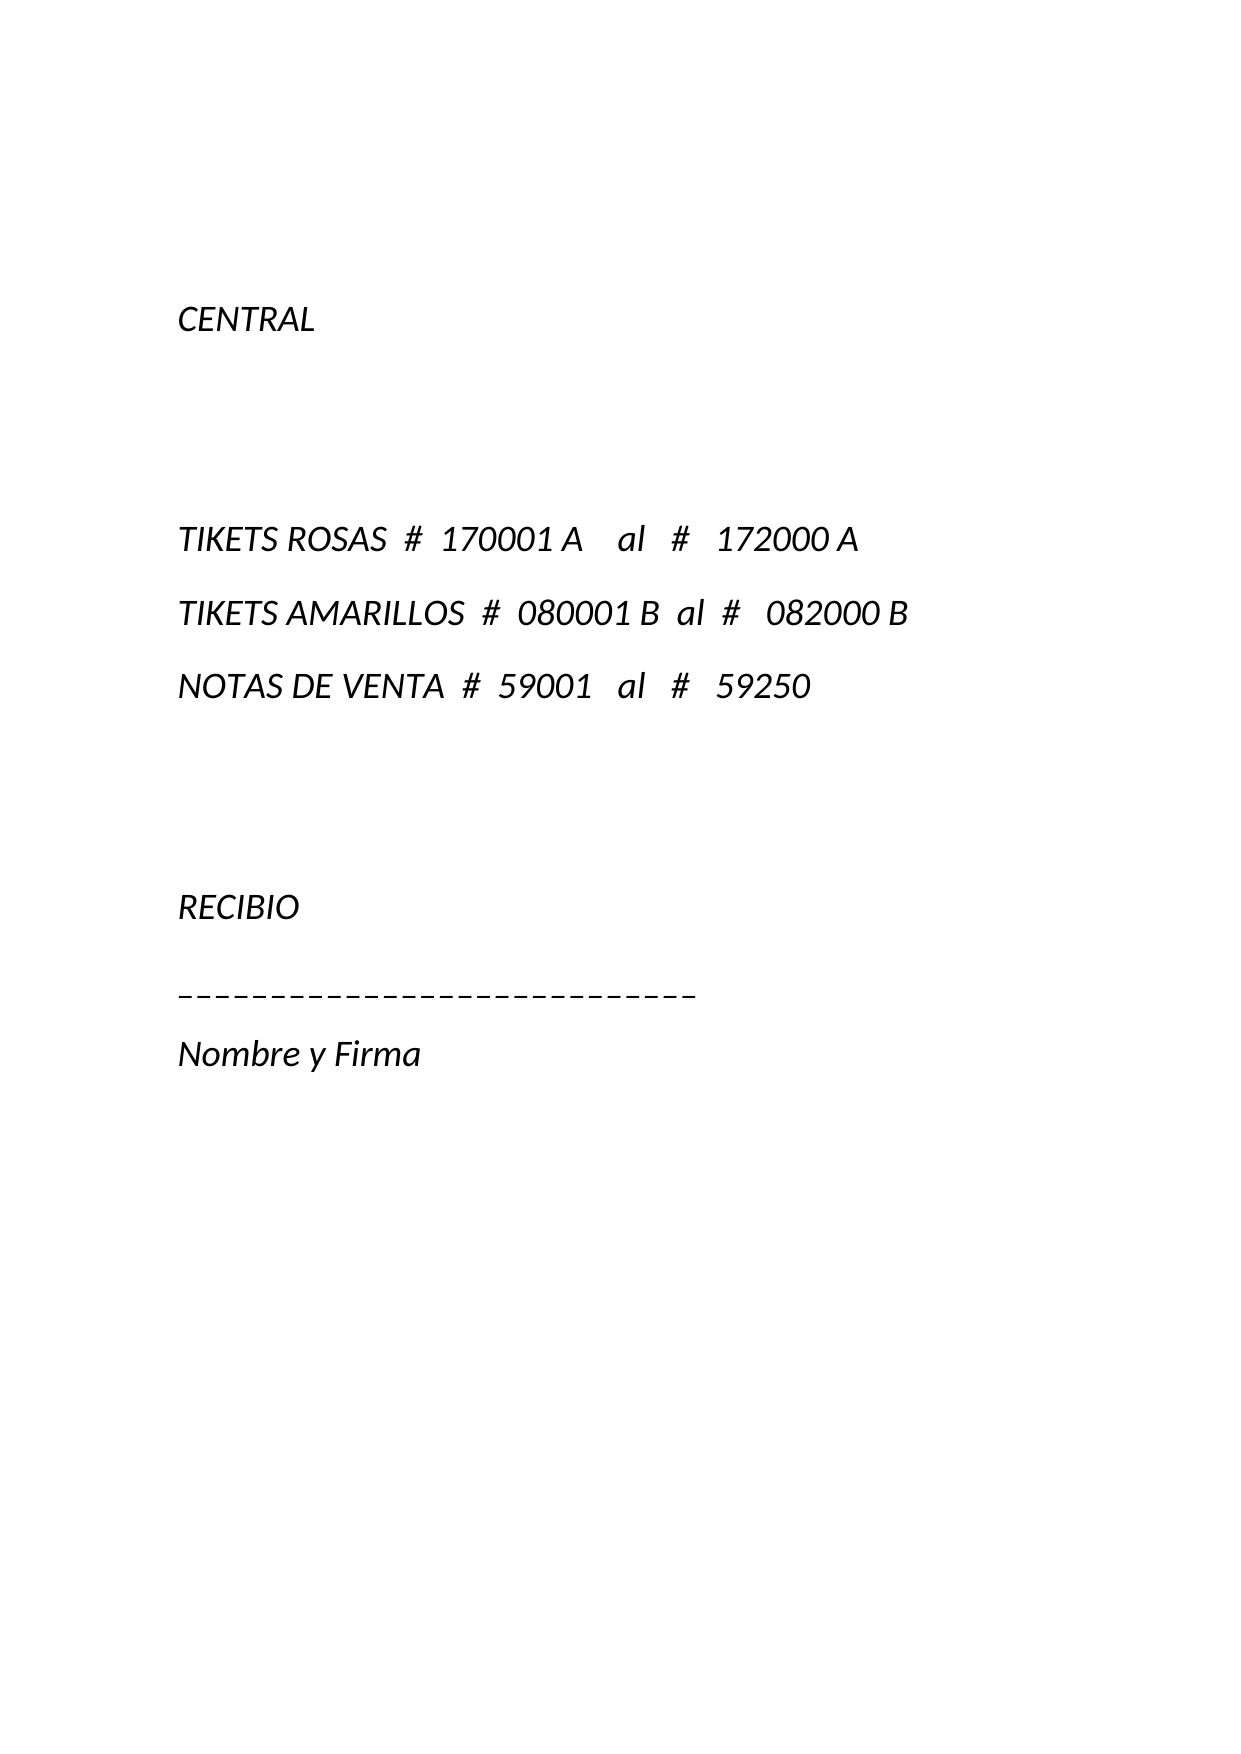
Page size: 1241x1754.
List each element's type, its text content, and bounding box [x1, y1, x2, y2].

text RECIBIO [177, 883, 1063, 929]
text TIKETS ROSAS # 170001 A al # 172000 A [177, 515, 1063, 561]
text Nombre y Firma [177, 1030, 1063, 1076]
text TIKETS AMARILLOS # 080001 B al # 082000 B [177, 589, 1063, 635]
text ____________________________ [177, 957, 1063, 1002]
text NOTAS DE VENTA # 59001 al # 59250 [177, 662, 1063, 708]
text CENTRAL [177, 295, 1063, 341]
